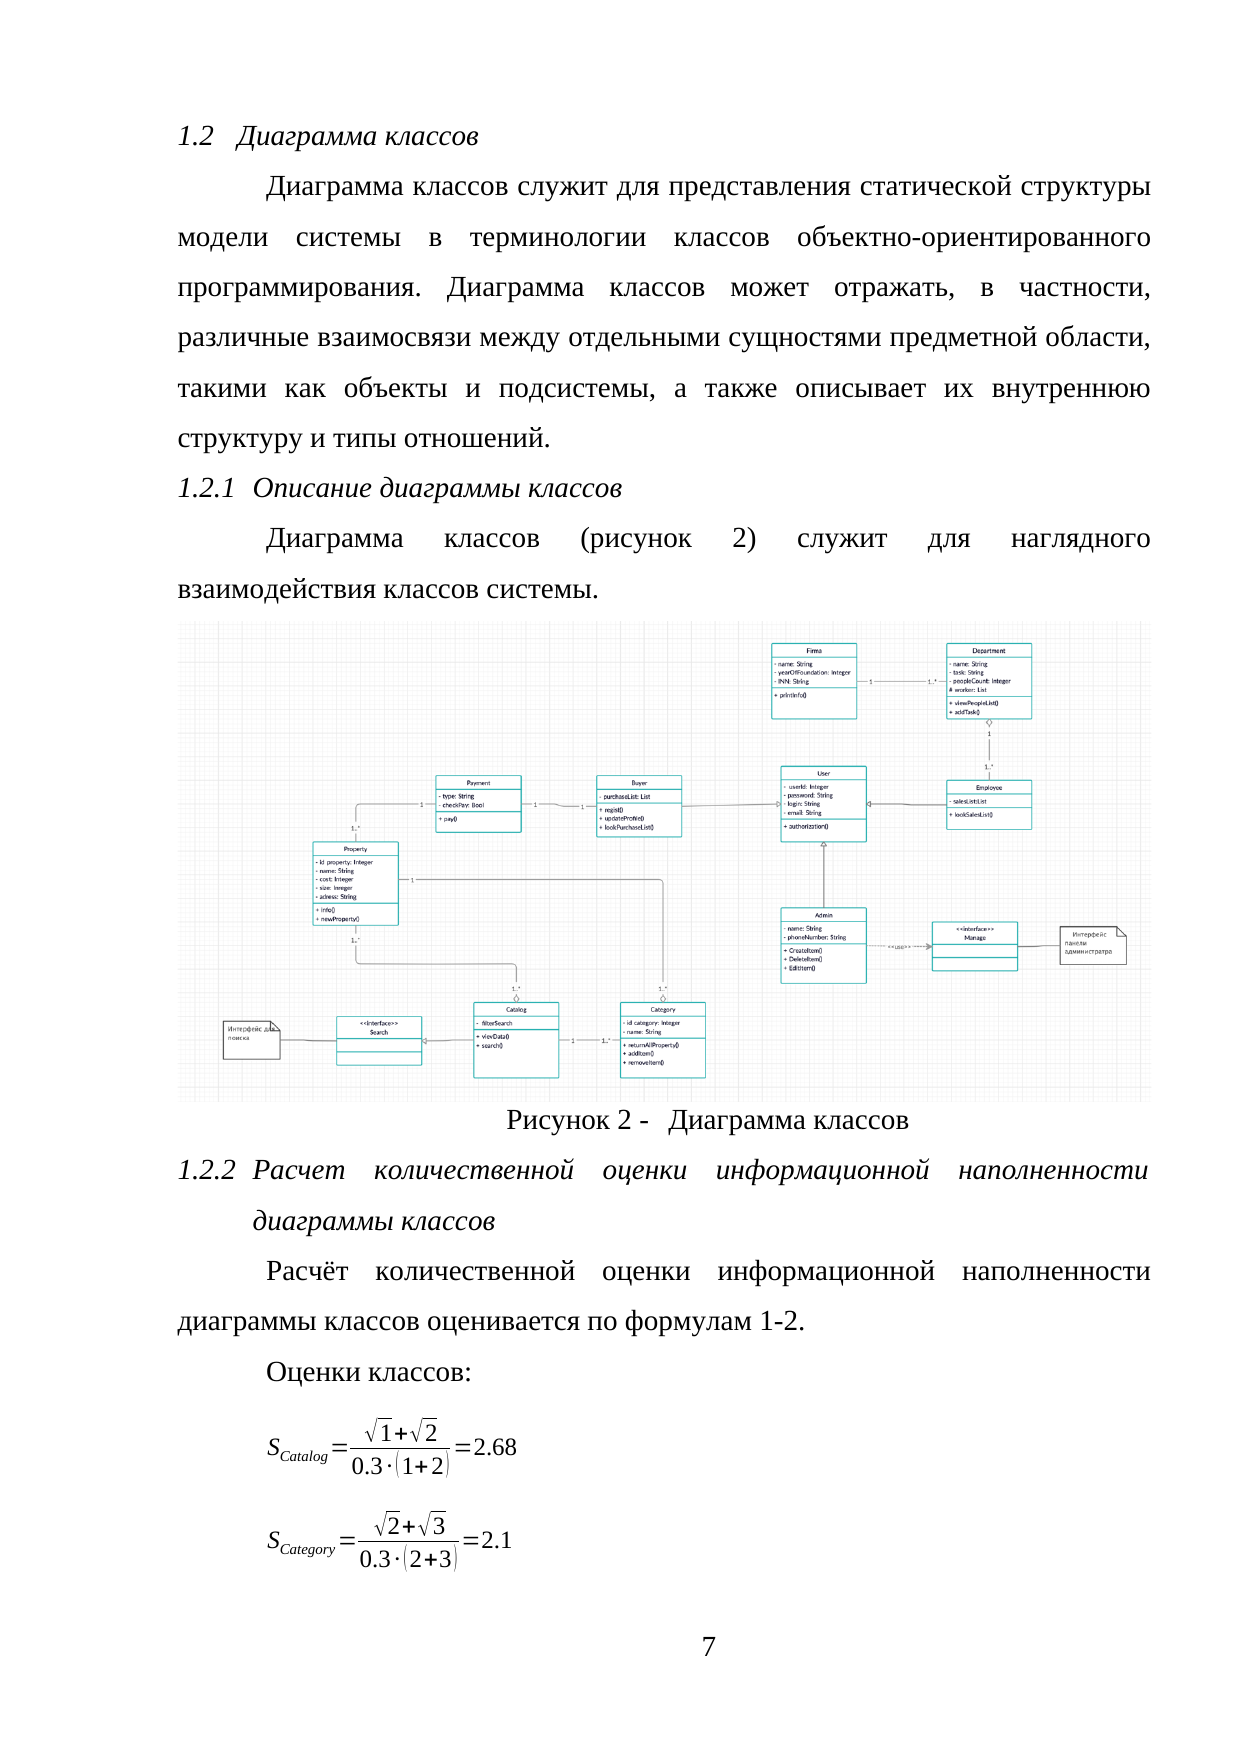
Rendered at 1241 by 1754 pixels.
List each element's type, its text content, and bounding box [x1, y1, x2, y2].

text Диаграмма классов (рисунок 2) служит для наглядного взаимодействия классов системы. [177, 521, 1152, 604]
text Диаграмма классов служит для представления статической структуры модели системы в терминологии классов объектно-ориентированного программирования. Диаграмма классов может отражать, в частности, различные взаимосвязи между отдельными сущностями предметной области, такими как объекты и подсистемы, а также описывает их внутреннюю структуру и типы отношений. [177, 168, 1152, 453]
subtitle Диаграмма классов [177, 118, 1152, 152]
text Диаграмма классов [177, 1102, 1152, 1136]
text Оценки классов: [207, 1354, 1152, 1387]
picture [177, 621, 1152, 1102]
text Расчёт количественной оценки информационной наполненности диаграммы классов оценивается по формулам 1-2. [177, 1253, 1152, 1337]
subtitle Расчет количественной оценки информационной наполненности диаграммы классов [177, 1152, 1152, 1236]
subtitle Описание диаграммы классов [177, 470, 1152, 504]
